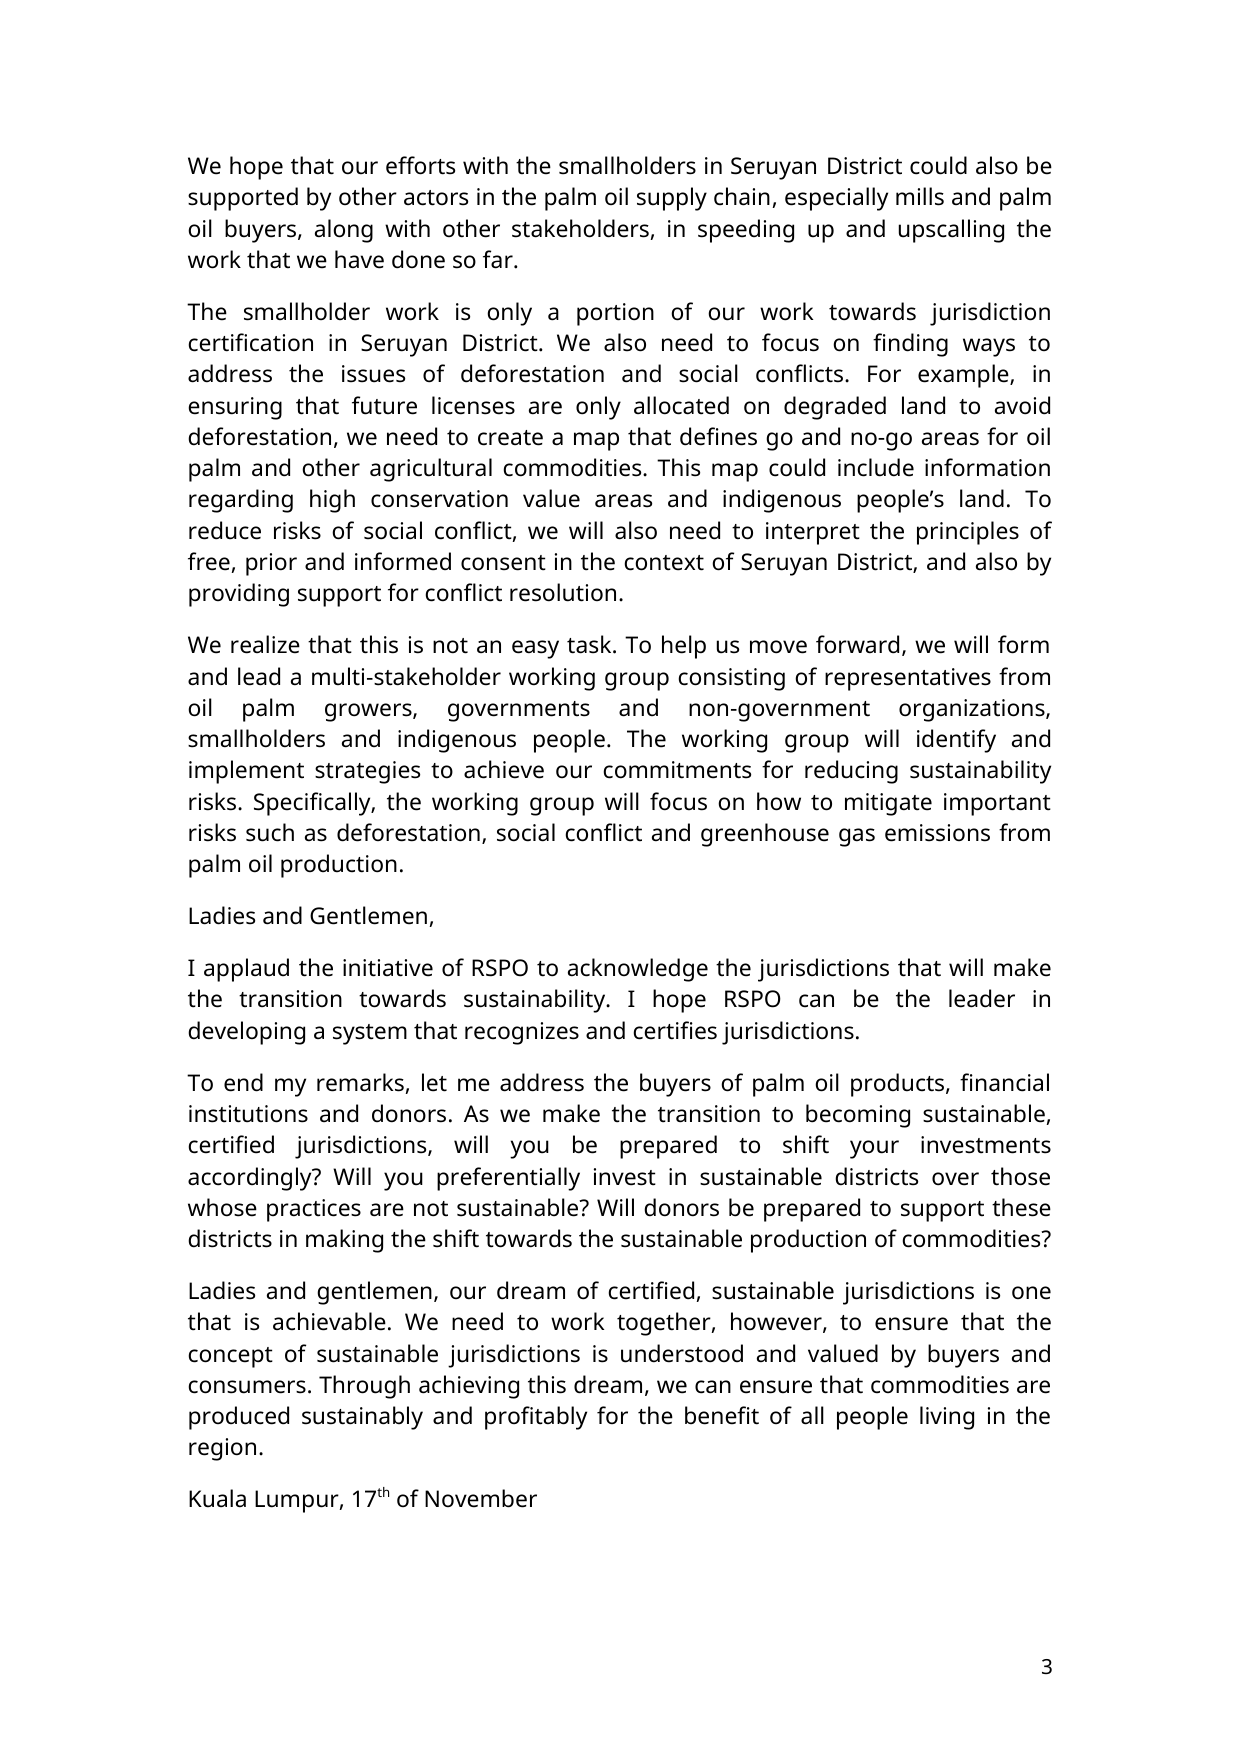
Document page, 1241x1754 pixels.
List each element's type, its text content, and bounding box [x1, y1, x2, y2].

text The smallholder work is only a portion of our work towards jurisdiction certification in Seruyan District. We also need to focus on finding ways to address the issues of deforestation and social conflicts. For example, in ensuring that future licenses are only allocated on degraded land to avoid deforestation, we need to create a map that defines go and no-go areas for oil palm and other agricultural commodities. This map could include information regarding high conservation value areas and indigenous people’s land. To reduce risks of social conflict, we will also need to interpret the principles of free, prior and informed consent in the context of Seruyan District, and also by providing support for conflict resolution. [187, 296, 1053, 608]
text We realize that this is not an easy task. To help us move forward, we will form and lead a multi-stakeholder working group consisting of representatives from oil palm growers, governments and non-government organizations, smallholders and indigenous people. The working group will identify and implement strategies to achieve our commitments for reducing sustainability risks. Specifically, the working group will focus on how to mitigate important risks such as deforestation, social conflict and greenhouse gas emissions from palm oil production. [187, 629, 1053, 879]
text To end my remarks, let me address the buyers of palm oil products, financial institutions and donors. As we make the transition to becoming sustainable, certified jurisdictions, will you be prepared to shift your investments accordingly? Will you preferentially invest in sustainable districts over those whose practices are not sustainable? Will donors be prepared to support these districts in making the shift towards the sustainable production of commodities? [187, 1067, 1053, 1254]
text Kuala Lumpur, 17th of November [187, 1483, 1053, 1514]
text Ladies and Gentlemen, [187, 900, 1053, 931]
text Ladies and gentlemen, our dream of certified, sustainable jurisdictions is one that is achievable. We need to work together, however, to ensure that the concept of sustainable jurisdictions is understood and valued by buyers and consumers. Through achieving this dream, we can ensure that commodities are produced sustainably and profitably for the benefit of all people living in the region. [187, 1275, 1053, 1462]
text I applaud the initiative of RSPO to acknowledge the jurisdictions that will make the transition towards sustainability. I hope RSPO can be the leader in developing a system that recognizes and certifies jurisdictions. [187, 952, 1053, 1046]
text We hope that our efforts with the smallholders in Seruyan District could also be supported by other actors in the palm oil supply chain, especially mills and palm oil buyers, along with other stakeholders, in speeding up and upscalling the work that we have done so far. [187, 150, 1053, 275]
